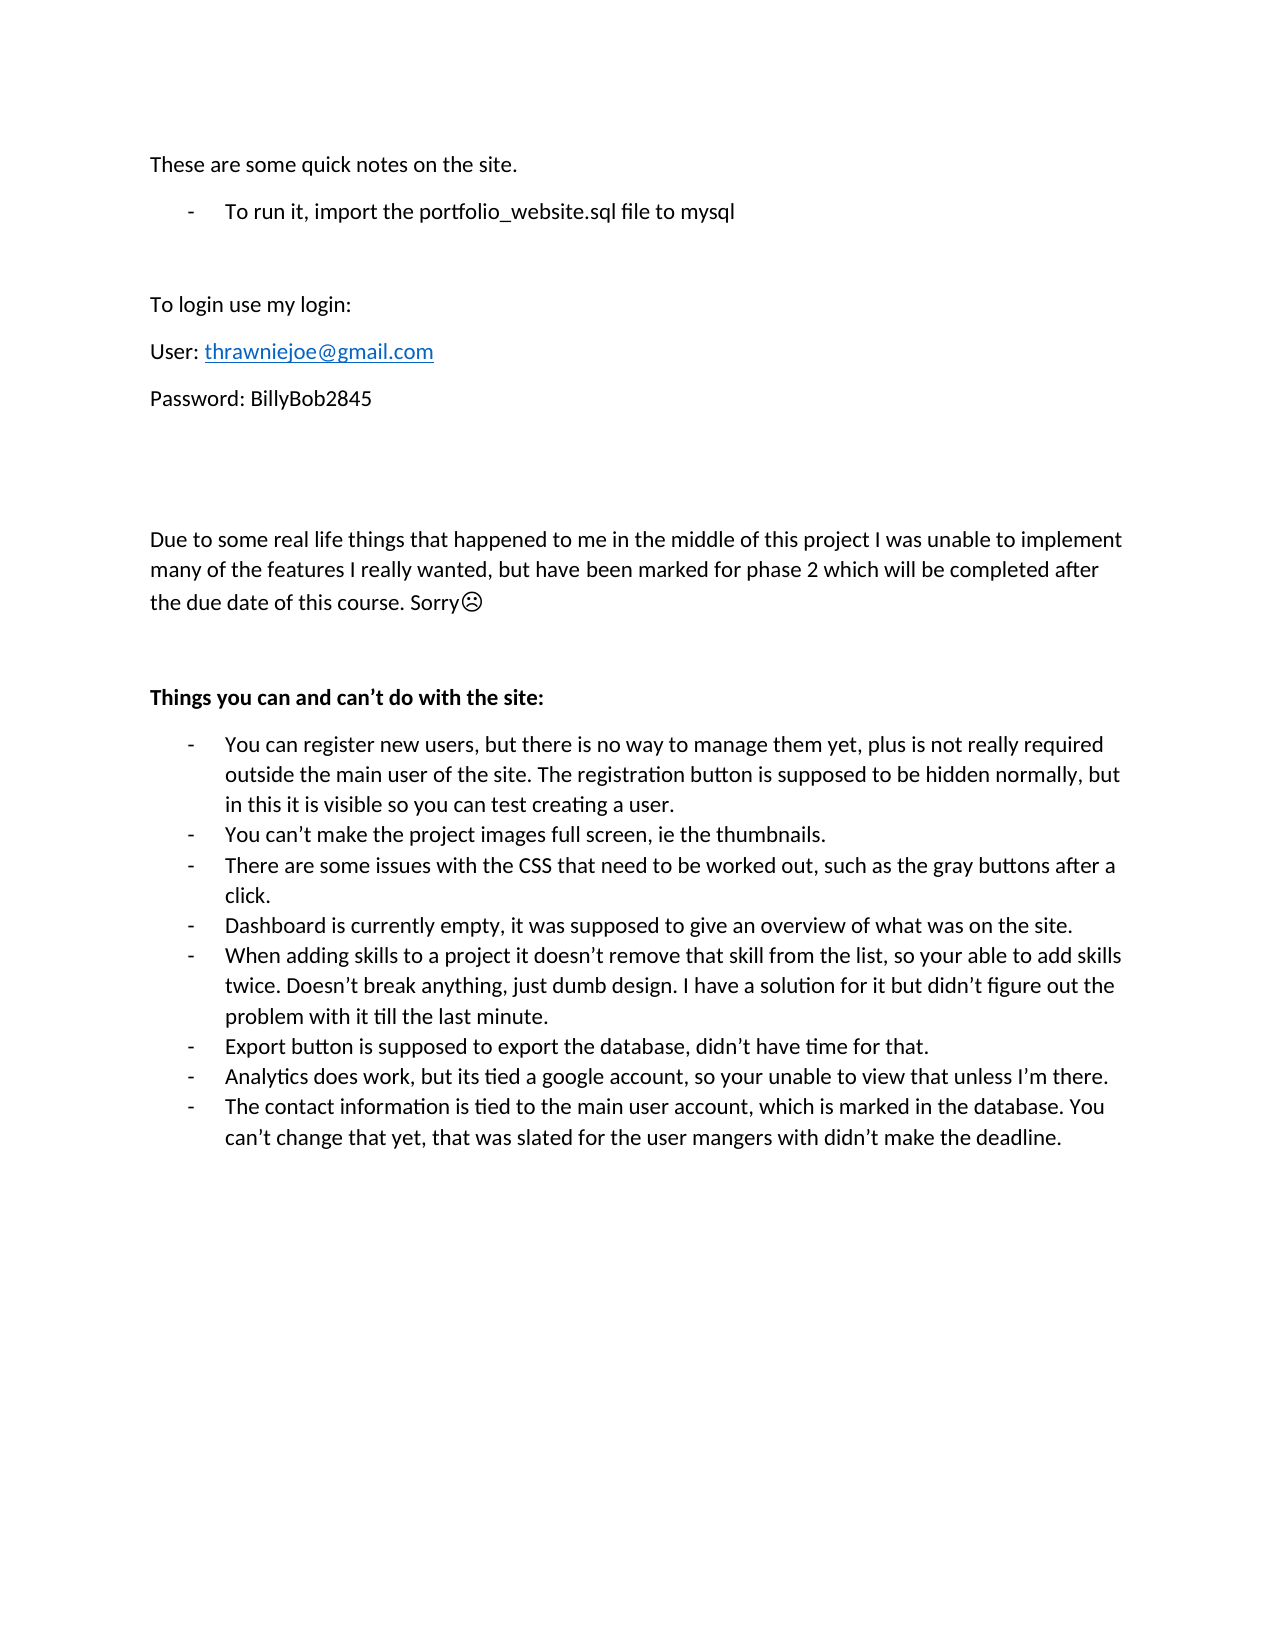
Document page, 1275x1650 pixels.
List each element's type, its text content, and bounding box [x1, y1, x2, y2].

list The contact information is tied to the main user account, which is marked in the database. You can’t change that yet, that was slated for the user mangers with didn’t make the deadline. [187, 1092, 1125, 1151]
text To login use my login: [150, 291, 1125, 319]
list You can’t make the project images full screen, ie the thumbnails. [187, 821, 1125, 848]
list Dashboard is currently empty, it was supposed to give an overview of what was on the site. [187, 911, 1125, 939]
text These are some quick notes on the site. [150, 150, 1125, 178]
list There are some issues with the CSS that need to be worked out, such as the gray buttons after a click. [187, 851, 1125, 909]
list You can register new users, but there is no way to manage them yet, plus is not really required outside the main user of the site. The registration button is supposed to be hidden normally, but in this it is visible so you can test creating a user. [187, 730, 1125, 818]
list Analytics does work, but its tied a google account, so your unable to view that unless I’m there. [187, 1062, 1125, 1090]
text Password: BillyBob2845 [150, 384, 1125, 412]
list To run it, import the portfolio_website.sql file to mysql [187, 197, 1125, 225]
text Things you can and can’t do with the site: [150, 683, 1125, 711]
text User: thrawniejoe@gmail.com [150, 337, 1125, 366]
list When adding skills to a project it doesn’t remove that skill from the list, so your able to add skills twice. Doesn’t break anything, just dumb design. I have a solution for it but didn’t figure out the problem with it till the last minute. [187, 941, 1125, 1030]
list Export button is supposed to export the database, didn’t have time for that. [187, 1032, 1125, 1060]
text Due to some real life things that happened to me in the middle of this project I was unable to implement many of the features I really wanted, but have been marked for phase 2 which will be completed after the due date of this course. Sorry [150, 525, 1125, 617]
